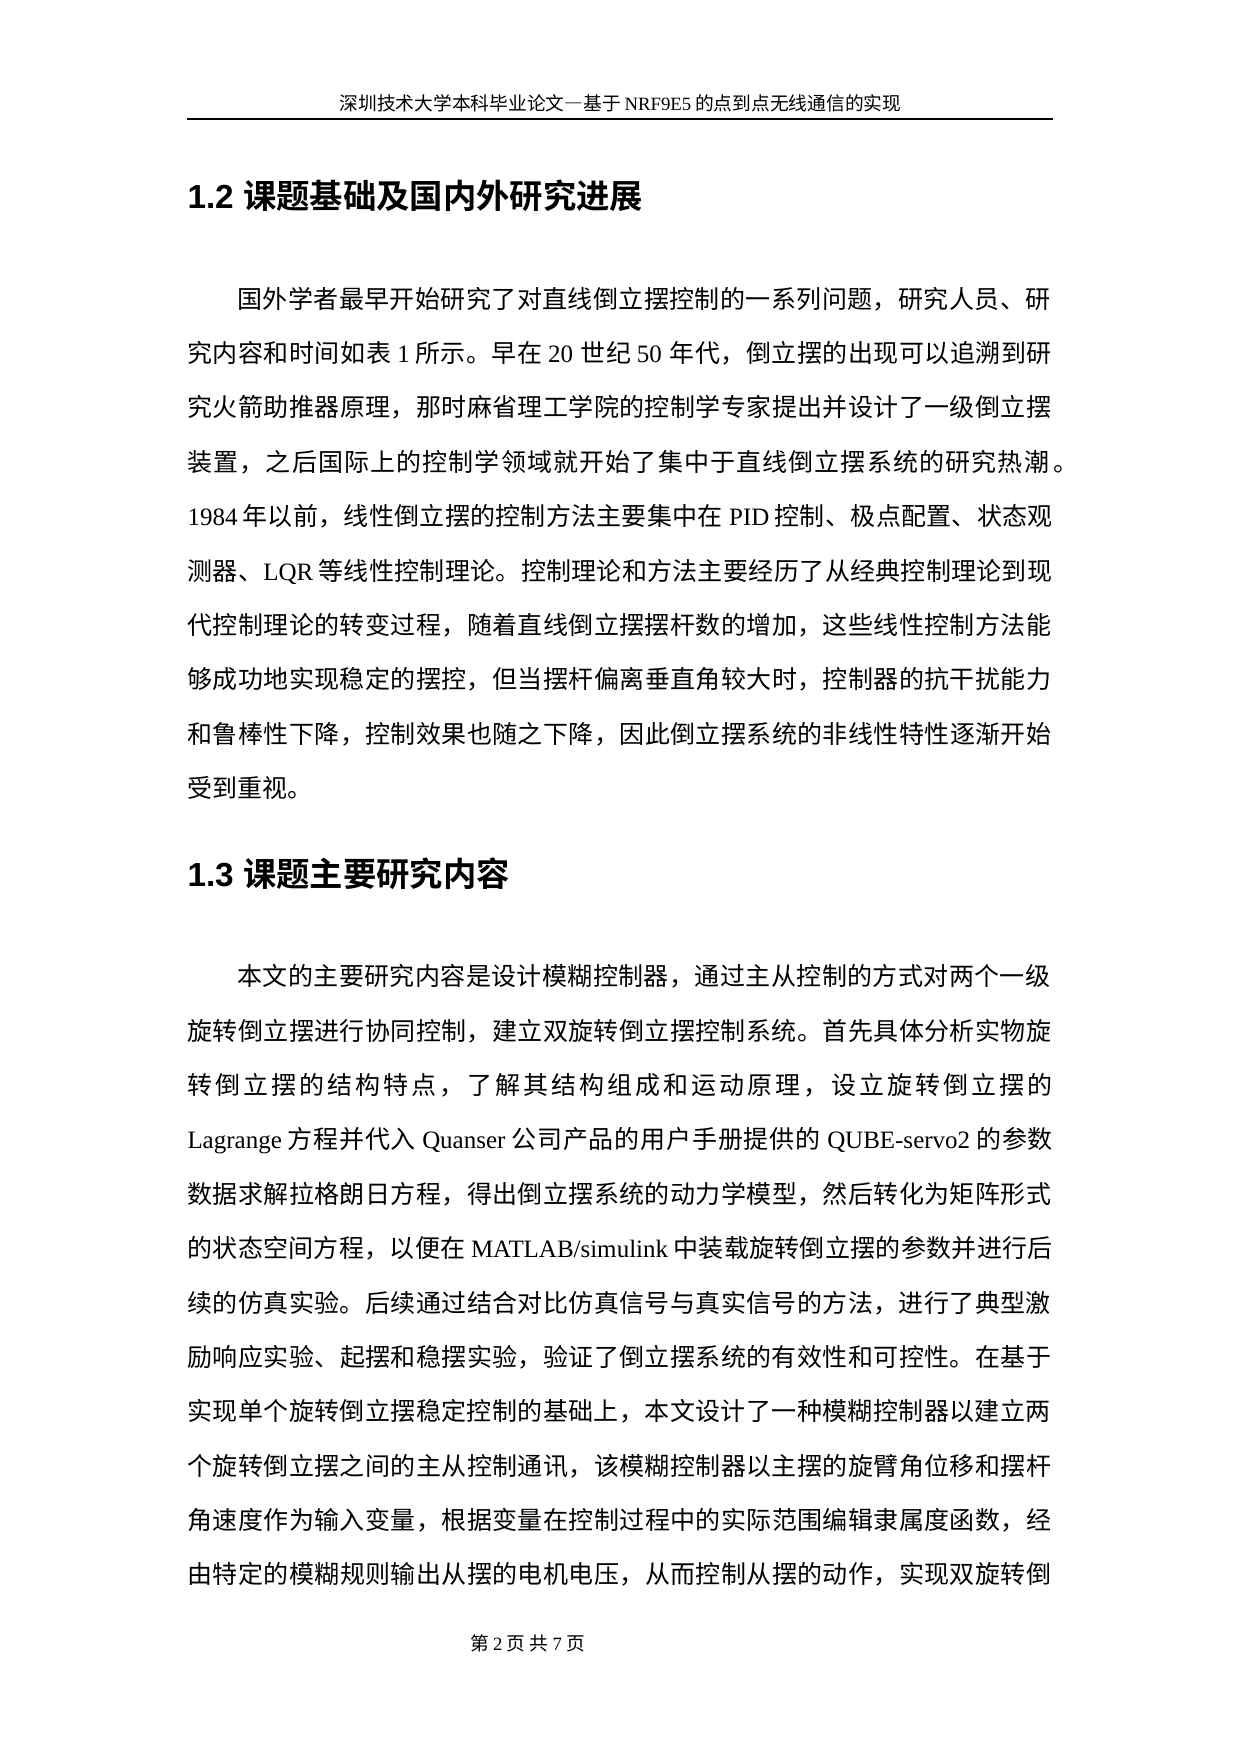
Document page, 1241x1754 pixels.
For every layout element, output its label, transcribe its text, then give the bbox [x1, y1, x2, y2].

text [187, 957, 1053, 1591]
text 国外学者最早开始研究了对直线倒立摆控制的一系列问题，研究人员、研究内容和时间如表1所示。早在20 世纪50 年代，倒立摆的出现可以追溯到研究火箭助推器原理，那时麻省理工学院的控制学专家提出并设计了一级倒立摆装置，之后国际上的控制学领域就开始了集中于直线倒立摆系统的研究热潮。1984年以前，线性倒立摆的控制方法主要集中在PID控制、极点配置、状态观测器、LQR等线性控制理论。控制理论和方法主要经历了从经典控制理论到现代控制理论的转变过程，随着直线倒立摆摆杆数的增加，这些线性控制方法能够成功地实现稳定的摆控，但当摆杆偏离垂直角较大时，控制器的抗干扰能力和鲁棒性下降，控制效果也随之下降，因此倒立摆系统的非线性特性逐渐开始受到重视。 [187, 279, 1053, 805]
subtitle 课题主要研究内容 [187, 840, 1053, 905]
subtitle 课题基础及国内外研究进展 [187, 162, 1053, 227]
